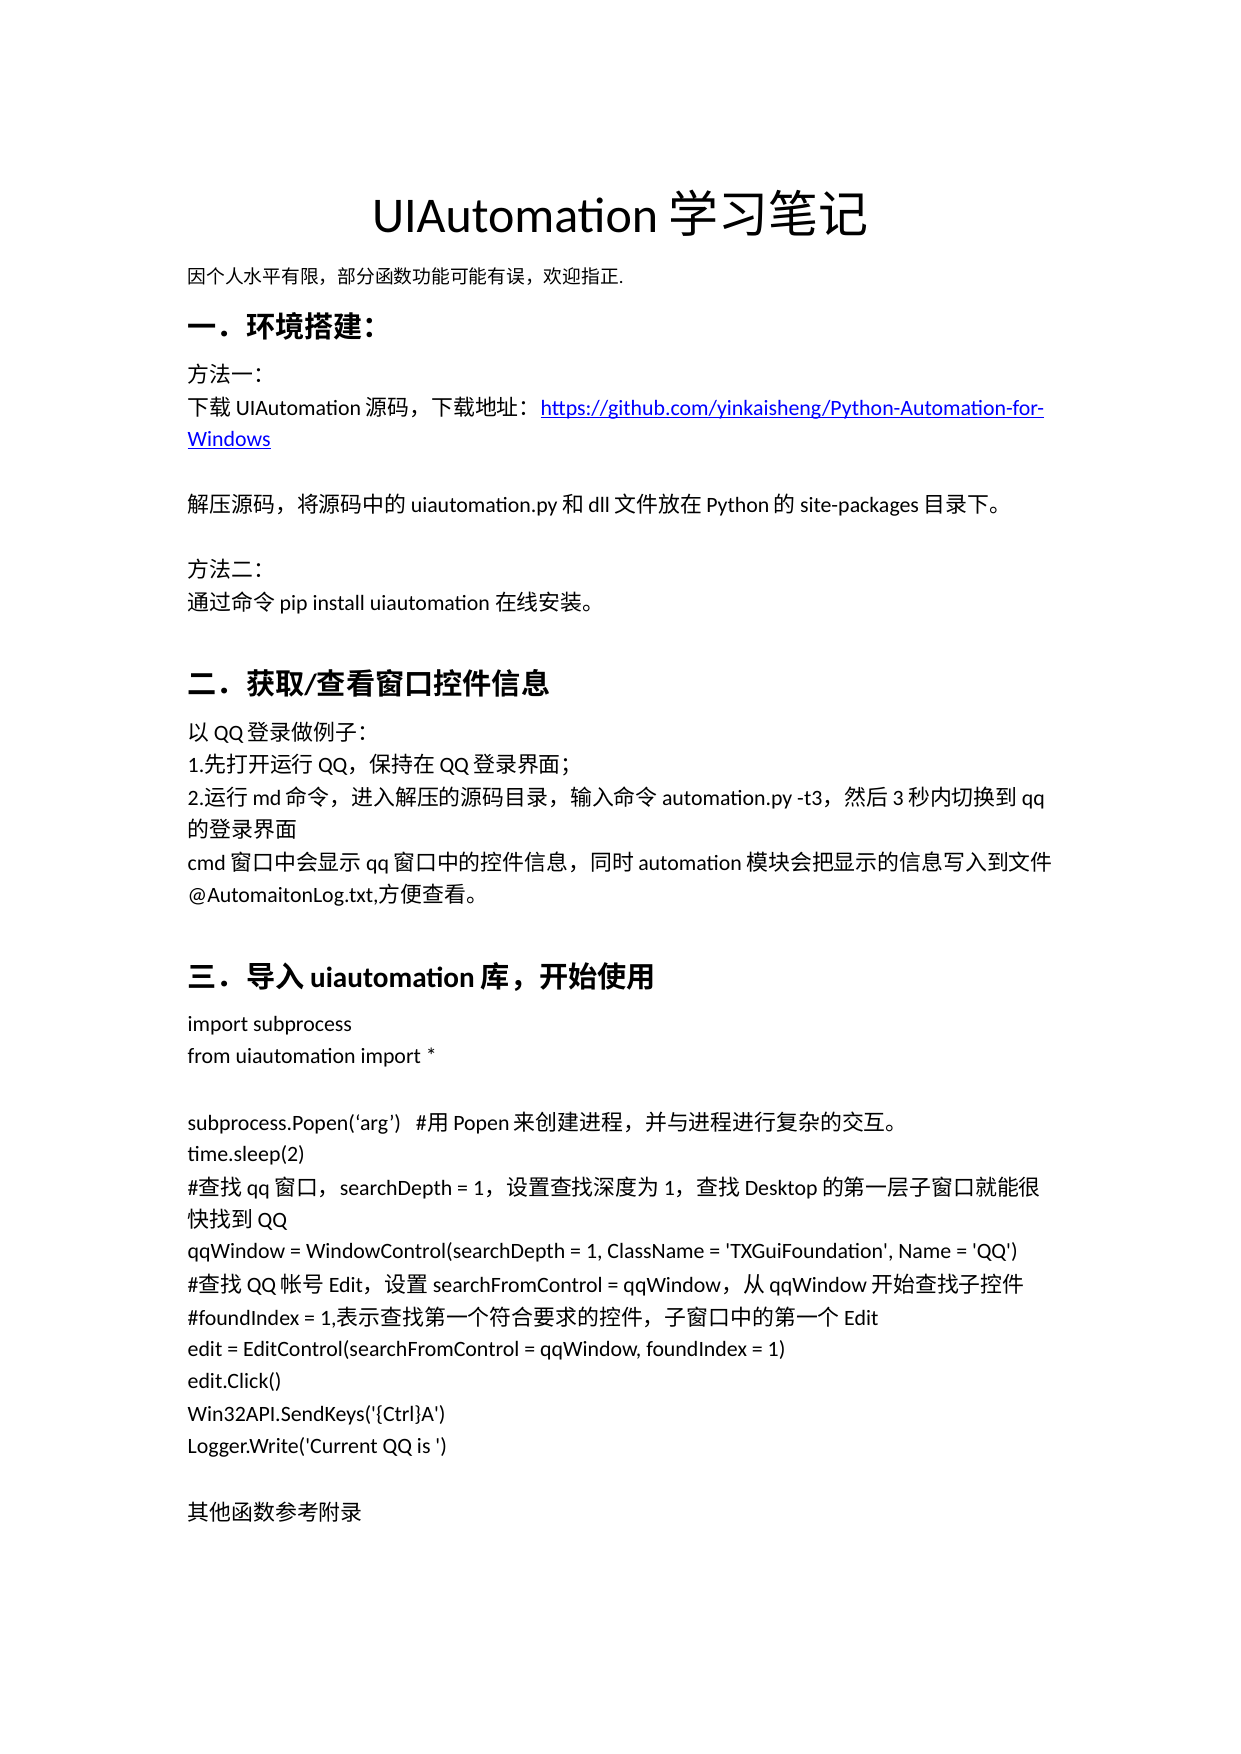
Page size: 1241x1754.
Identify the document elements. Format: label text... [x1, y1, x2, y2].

text UIAutomation学习笔记 [187, 162, 1053, 259]
list time.sleep(2) [187, 1137, 1053, 1169]
list Logger.Write('Current QQ is ') [187, 1429, 1053, 1462]
list 其他函数参考附录 [187, 1494, 1053, 1527]
list import subprocess [187, 1007, 1053, 1039]
list 方法一： [187, 357, 1053, 389]
list from uiautomation import * [187, 1039, 1053, 1072]
list 2.运行md命令，进入解压的源码目录，输入命令automation.py -t3，然后3秒内切换到qq的登录界面 [187, 779, 1053, 844]
list edit = EditControl(searchFromControl = qqWindow, foundIndex = 1) [187, 1332, 1053, 1364]
list #foundIndex = 1,表示查找第一个符合要求的控件，子窗口中的第一个Edit [187, 1299, 1053, 1332]
list 三．导入uiautomation库，开始使用 [187, 942, 1053, 1007]
list #查找qq窗口，searchDepth = 1，设置查找深度为1，查找Desktop的第一层子窗口就能很快找到QQ [187, 1169, 1053, 1234]
list 通过命令pip install uiautomation 在线安装。 [187, 584, 1053, 617]
list subprocess.Popen(‘arg’) #用Popen来创建进程，并与进程进行复杂的交互。 [187, 1104, 1053, 1137]
list 因个人水平有限，部分函数功能可能有误，欢迎指正. [187, 259, 1053, 292]
list #查找QQ帐号Edit，设置searchFromControl = qqWindow，从qqWindow开始查找子控件 [187, 1267, 1053, 1299]
list edit.Click() [187, 1364, 1053, 1397]
list 方法二： [187, 552, 1053, 584]
list 下载UIAutomation源码，下载地址：https://github.com/yinkaisheng/Python-Automation-for-Windows [187, 389, 1053, 454]
list 以QQ登录做例子： [187, 714, 1053, 747]
list 一．环境搭建： [187, 292, 1053, 357]
list 二．获取/查看窗口控件信息 [187, 649, 1053, 714]
list qqWindow = WindowControl(searchDepth = 1, ClassName = 'TXGuiFoundation', Name = 'QQ') [187, 1234, 1053, 1267]
list 1.先打开运行QQ，保持在QQ登录界面； [187, 747, 1053, 779]
list 解压源码，将源码中的uiautomation.py和dll文件放在Python的site-packages目录下。 [187, 487, 1053, 519]
list Win32API.SendKeys('{Ctrl}A') [187, 1397, 1053, 1429]
list cmd窗口中会显示qq窗口中的控件信息，同时automation模块会把显示的信息写入到文件@AutomaitonLog.txt,方便查看。 [187, 844, 1053, 909]
